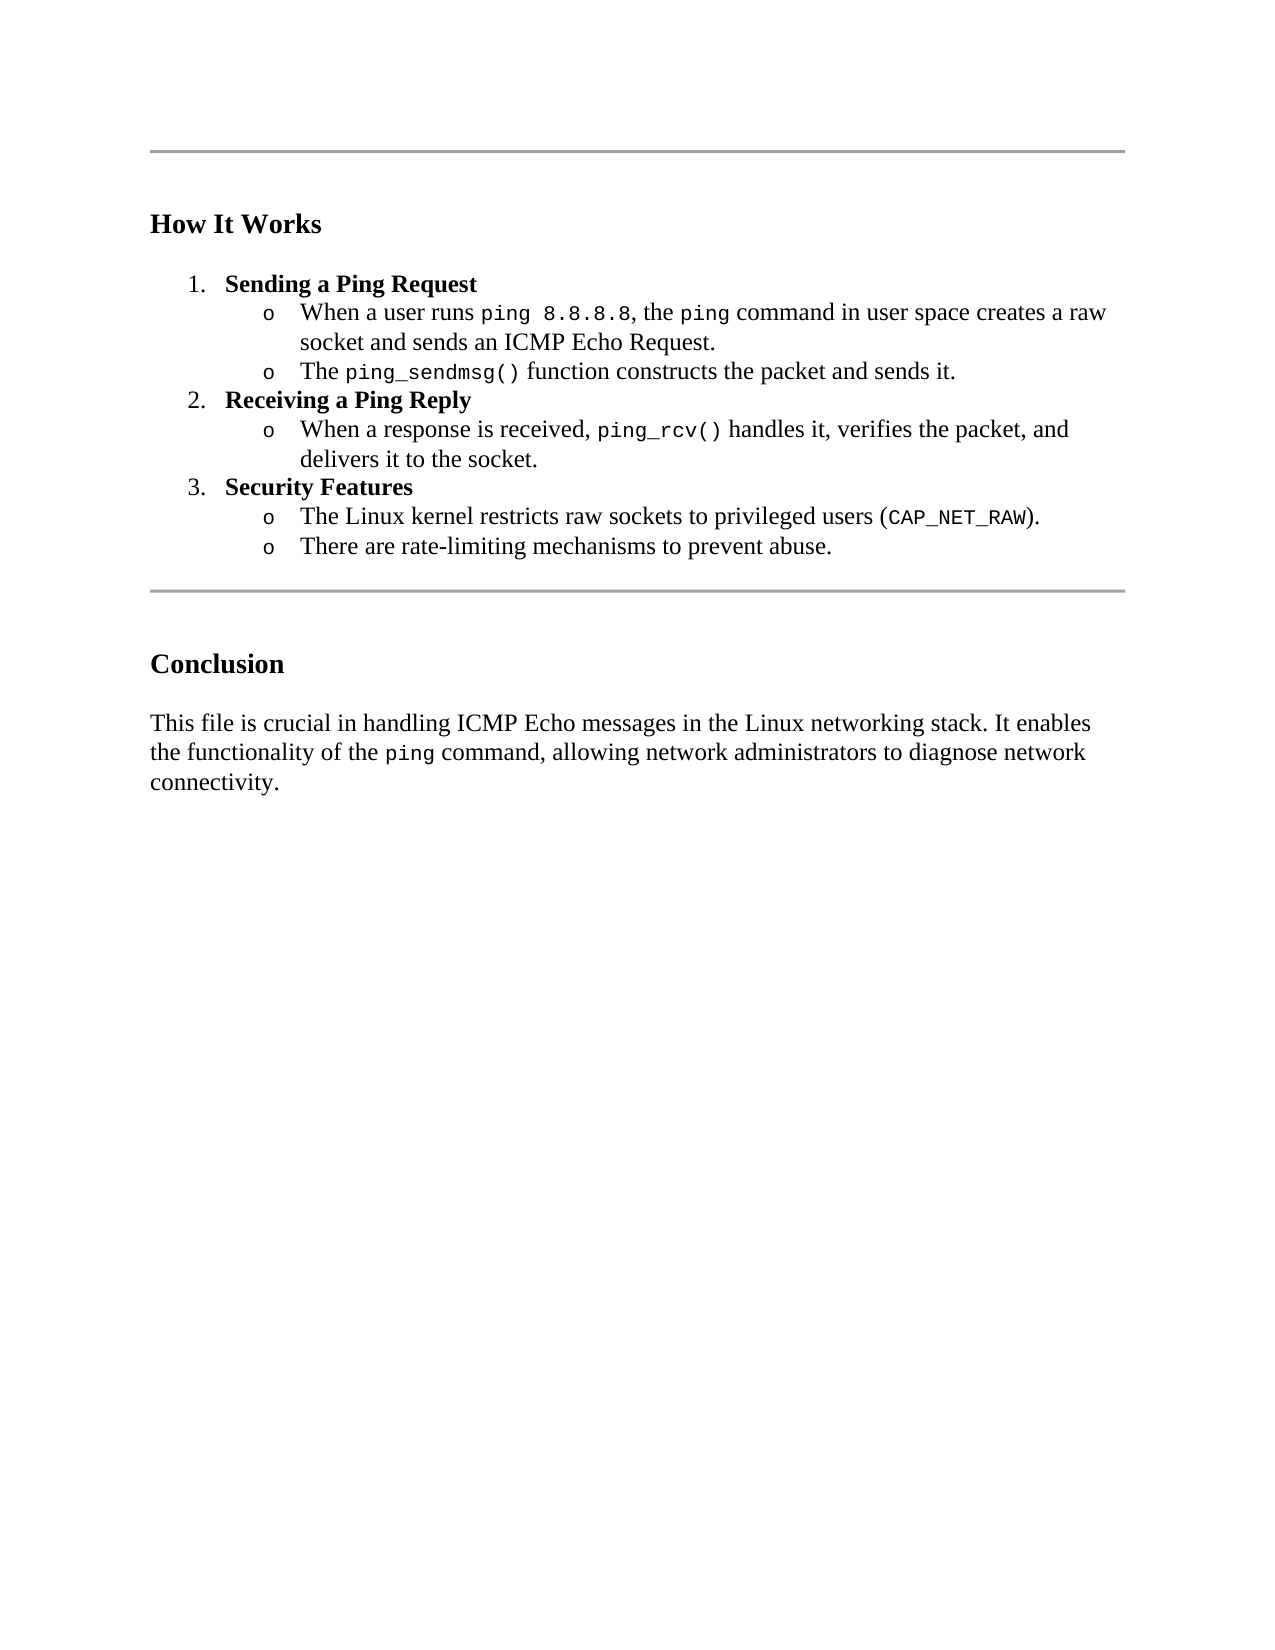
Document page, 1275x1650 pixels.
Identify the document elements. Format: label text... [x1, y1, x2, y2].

list There are rate-limiting mechanisms to prevent abuse. [262, 531, 1125, 560]
list The Linux kernel restricts raw sockets to privileged users (CAP_NET_RAW). [262, 501, 1125, 531]
list Security Features [187, 472, 1125, 501]
text How It Works [150, 207, 1125, 239]
list Receiving a Ping Reply [187, 385, 1125, 414]
text Conclusion [150, 647, 1125, 679]
list When a response is received, ping_rcv() handles it, verifies the packet, and delivers it to the socket. [262, 414, 1125, 472]
list The ping_sendmsg() function constructs the packet and sends it. [262, 356, 1125, 385]
list When a user runs ping 8.8.8.8, the ping command in user space creates a raw socket and sends an ICMP Echo Request. [262, 297, 1125, 356]
text This file is crucial in handling ICMP Echo messages in the Linux networking stack. It enables the functionality of the ping command, allowing network administrators to diagnose network connectivity. [150, 708, 1125, 795]
list Sending a Ping Request [187, 269, 1125, 297]
